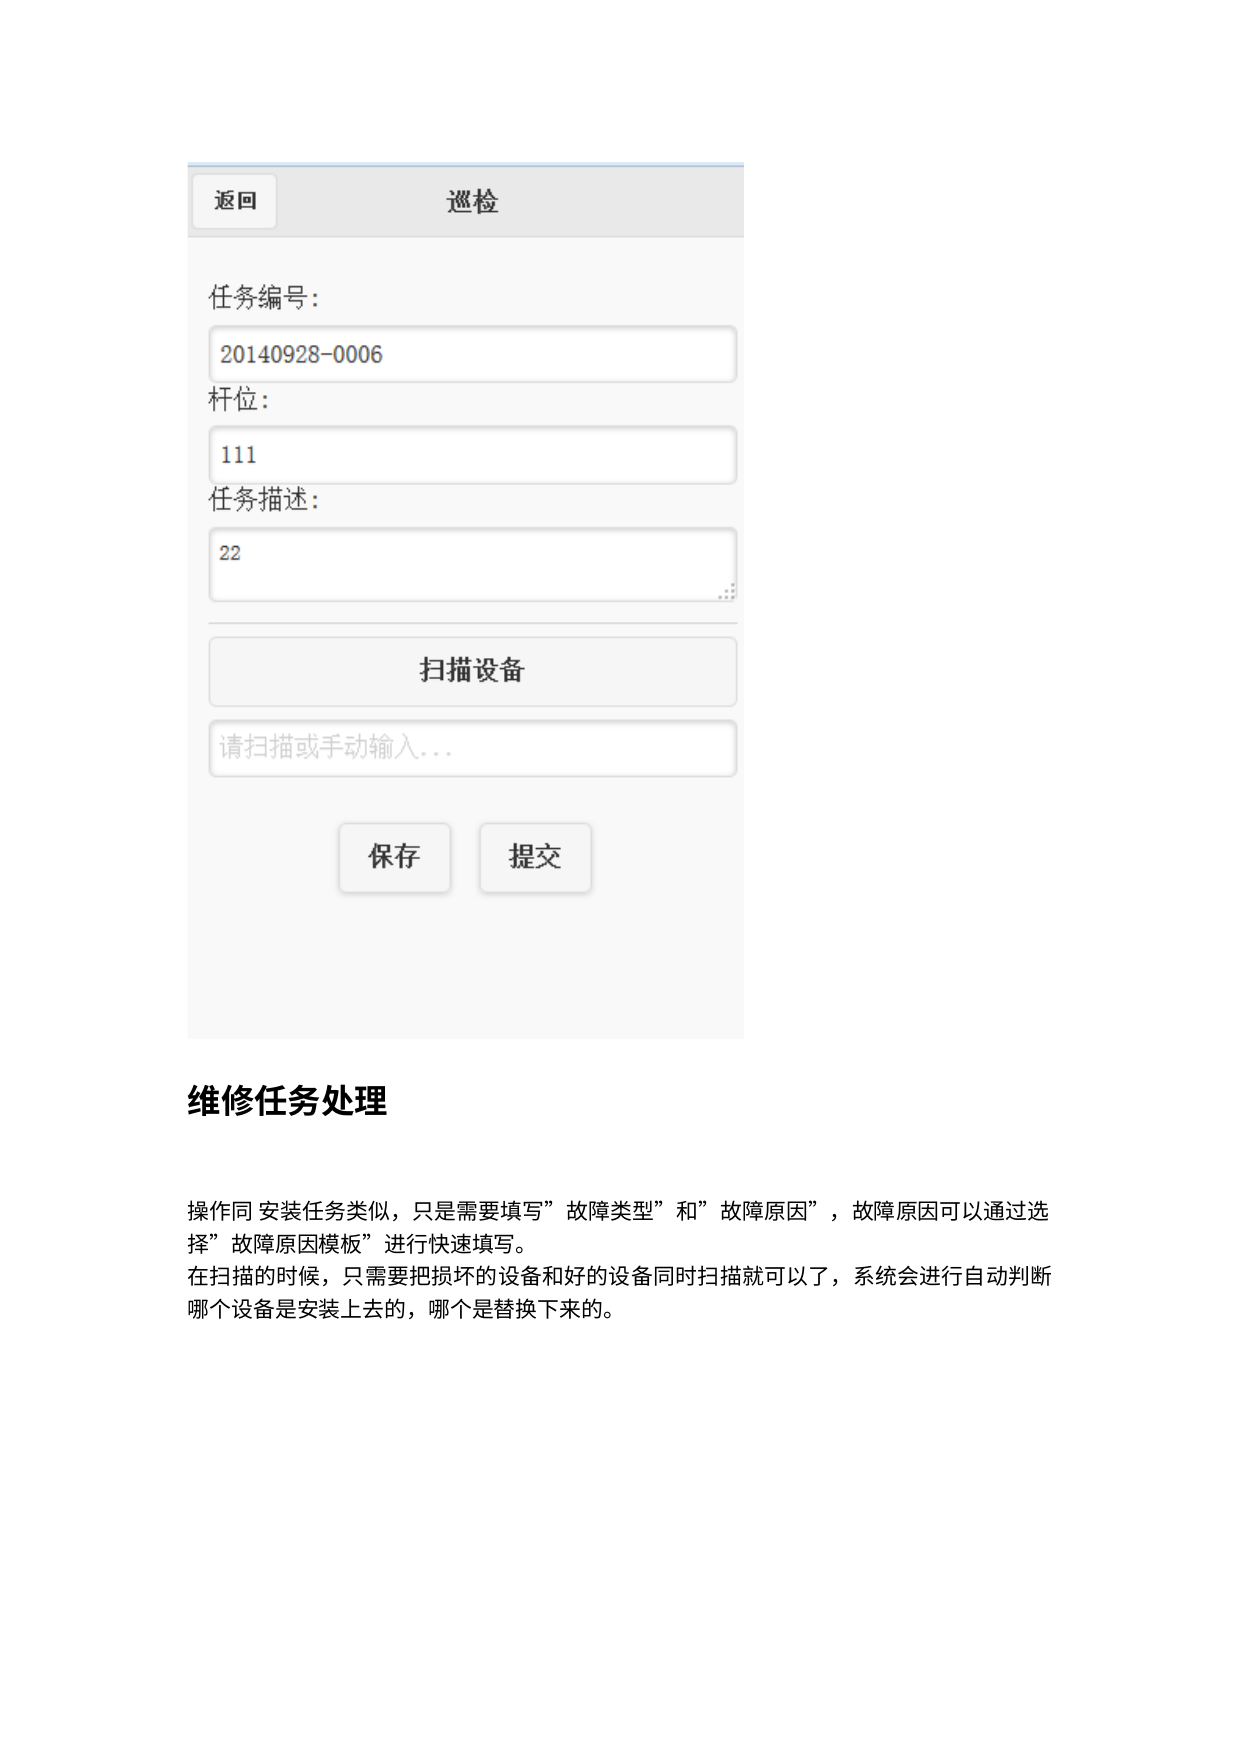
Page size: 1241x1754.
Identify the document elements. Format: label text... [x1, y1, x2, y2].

text 在扫描的时候，只需要把损坏的设备和好的设备同时扫描就可以了，系统会进行自动判断，哪个设备是安装上去的，哪个是替换下来的。 [187, 1259, 1053, 1324]
subtitle 维修任务处理 [187, 1067, 1053, 1132]
text 操作同 安装任务类似，只是需要填写”故障类型”和”故障原因”，故障原因可以通过选择”故障原因模板”进行快速填写。 [187, 1194, 1053, 1259]
picture [187, 162, 744, 1039]
